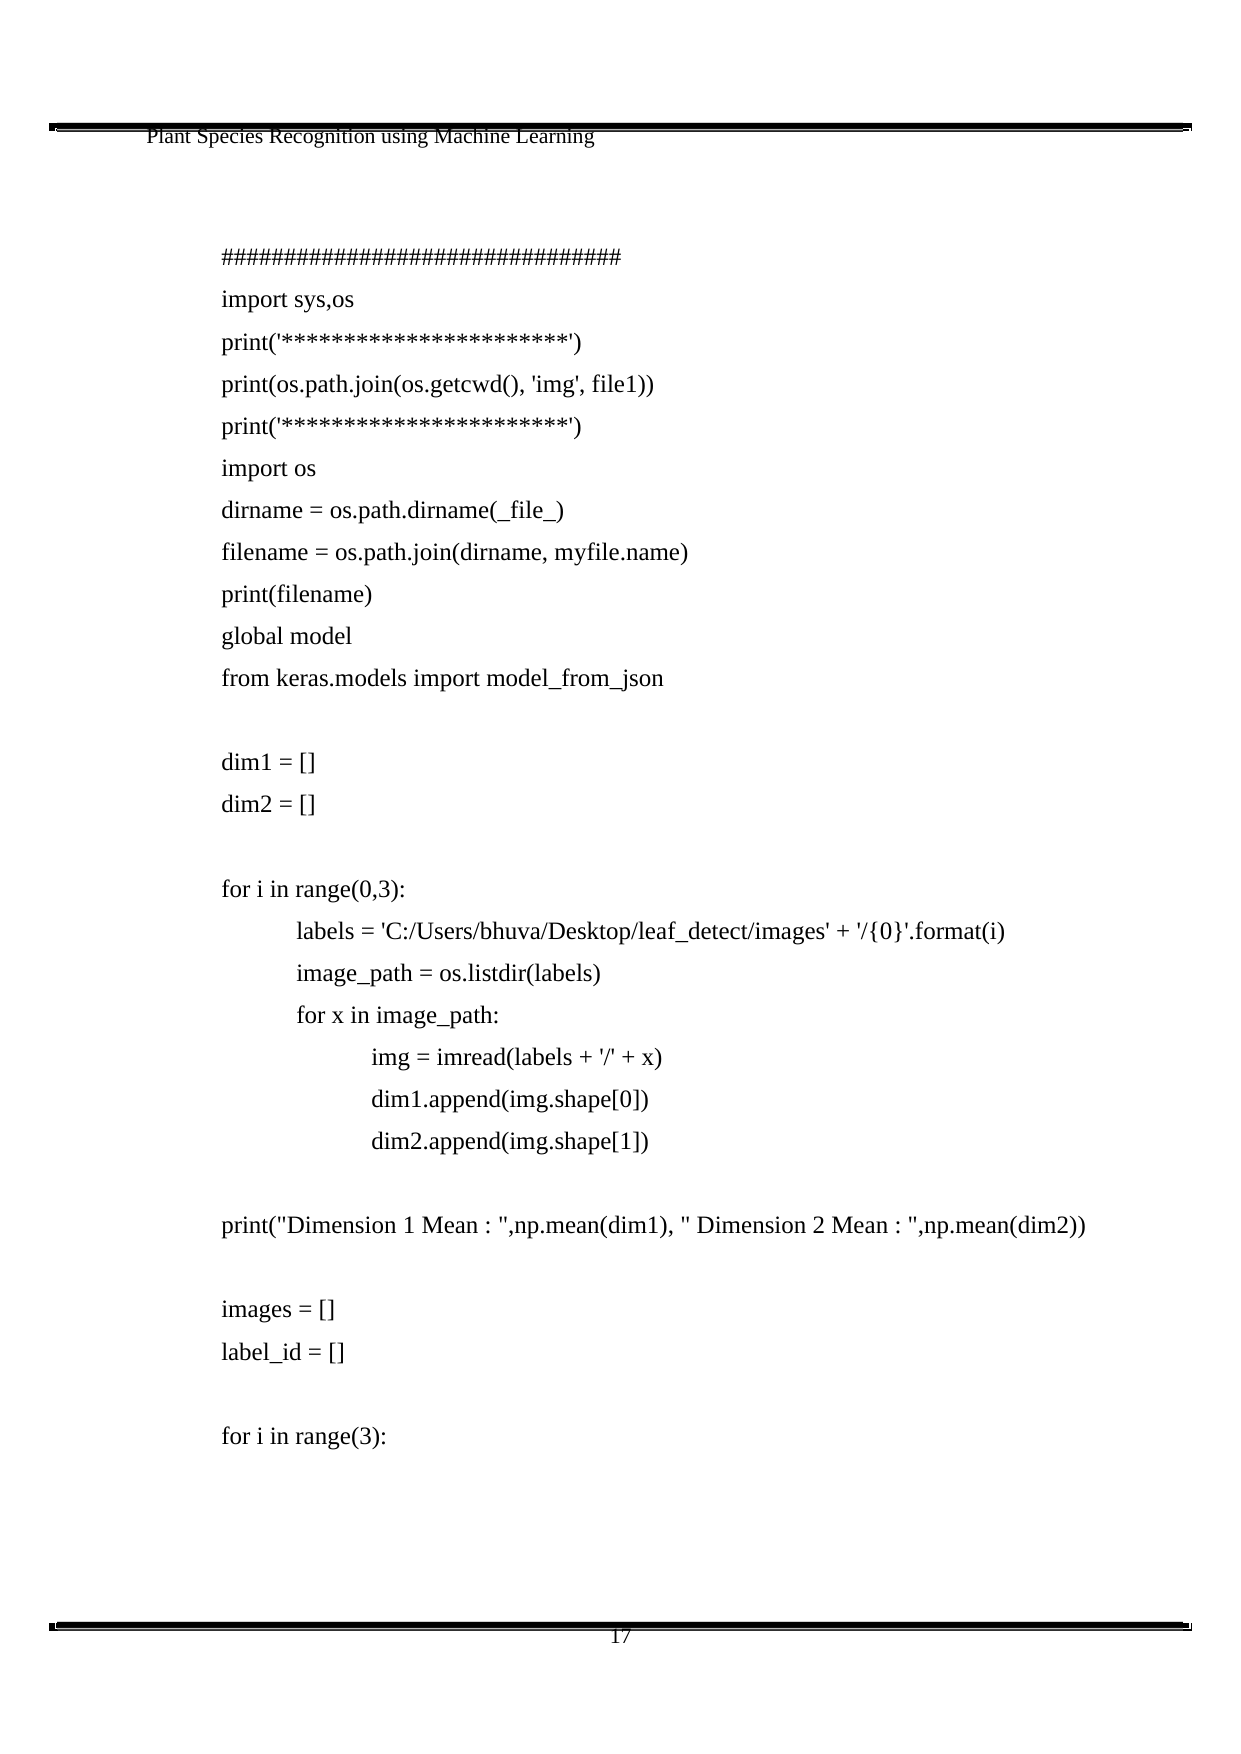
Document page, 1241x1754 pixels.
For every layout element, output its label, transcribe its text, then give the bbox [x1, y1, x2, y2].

text for i in range(3): [146, 1421, 1094, 1449]
text filename = os.path.join(dirname, myfile.name) [146, 537, 1094, 566]
text from keras.models import model_from_json [146, 663, 1094, 692]
text print('***********************') [146, 411, 1094, 439]
text for i in range(0,3): [146, 874, 1094, 902]
text images = [] [146, 1294, 1094, 1323]
text dim1 = [] [146, 747, 1094, 776]
picture [56, 122, 1183, 132]
text image_path = os.listdir(labels) [146, 958, 1094, 987]
text dim1.append(img.shape[0]) [146, 1084, 1094, 1113]
text global model [146, 621, 1094, 650]
text dirname = os.path.dirname(_file_) [146, 495, 1094, 524]
text print("Dimension 1 Mean : ",np.mean(dim1), " Dimension 2 Mean : ",np.mean(dim2)) [146, 1210, 1094, 1239]
text print(os.path.join(os.getcwd(), 'img', file1)) [146, 369, 1094, 397]
text import os [146, 453, 1094, 482]
text dim2 = [] [146, 789, 1094, 818]
text img = imread(labels + '/' + x) [146, 1042, 1094, 1071]
text dim2.append(img.shape[1]) [146, 1126, 1094, 1155]
text print(filename) [146, 579, 1094, 608]
text label_id = [] [146, 1337, 1094, 1365]
text ################################ [146, 242, 1094, 271]
text labels = 'C:/Users/bhuva/Desktop/leaf_detect/images' + '/{0}'.format(i) [146, 916, 1094, 944]
picture [56, 1621, 1183, 1631]
text print('***********************') [146, 327, 1094, 355]
text import sys,os [146, 284, 1094, 313]
text for x in image_path: [146, 1000, 1094, 1029]
